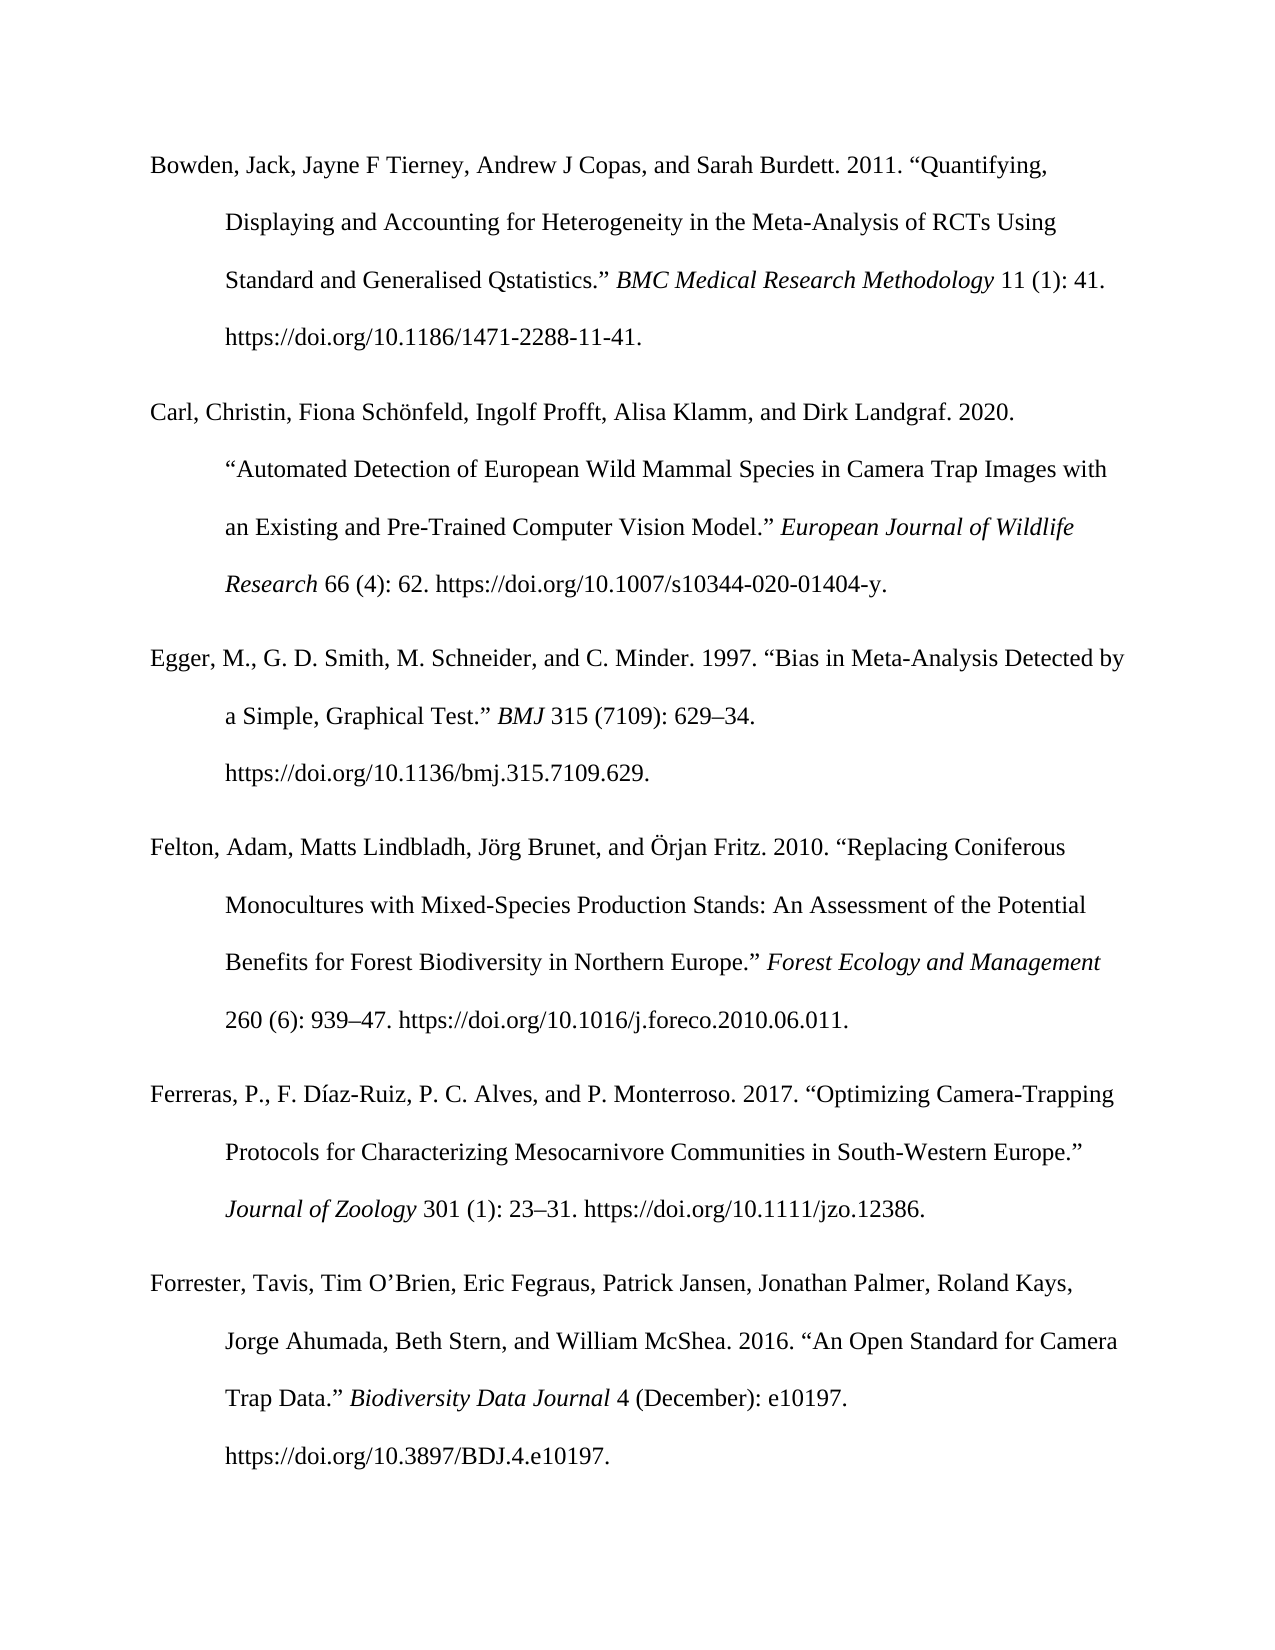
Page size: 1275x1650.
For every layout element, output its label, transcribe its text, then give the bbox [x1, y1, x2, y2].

text Forrester, Tavis, Tim O’Brien, Eric Fegraus, Patrick Jansen, Jonathan Palmer, Roland Kays, Jorge Ahumada, Beth Stern, and William McShea. 2016. “An Open Standard for Camera Trap Data.” Biodiversity Data Journal 4 (December): e10197. https://doi.org/10.3897/BDJ.4.e10197. [150, 1268, 1125, 1469]
text Bowden, Jack, Jayne F Tierney, Andrew J Copas, and Sarah Burdett. 2011. “Quantifying, Displaying and Accounting for Heterogeneity in the Meta-Analysis of RCTs Using Standard and Generalised Qstatistics.” BMC Medical Research Methodology 11 (1): 41. https://doi.org/10.1186/1471-2288-11-41. [150, 150, 1125, 351]
text Egger, M., G. D. Smith, M. Schneider, and C. Minder. 1997. “Bias in Meta-Analysis Detected by a Simple, Graphical Test.” BMJ 315 (7109): 629–34. https://doi.org/10.1136/bmj.315.7109.629. [150, 643, 1125, 787]
text Carl, Christin, Fiona Schönfeld, Ingolf Profft, Alisa Klamm, and Dirk Landgraf. 2020. “Automated Detection of European Wild Mammal Species in Camera Trap Images with an Existing and Pre-Trained Computer Vision Model.” European Journal of Wildlife Research 66 (4): 62. https://doi.org/10.1007/s10344-020-01404-y. [150, 397, 1125, 598]
text Felton, Adam, Matts Lindbladh, Jörg Brunet, and Örjan Fritz. 2010. “Replacing Coniferous Monocultures with Mixed-Species Production Stands: An Assessment of the Potential Benefits for Forest Biodiversity in Northern Europe.” Forest Ecology and Management 260 (6): 939–47. https://doi.org/10.1016/j.foreco.2010.06.011. [150, 832, 1125, 1034]
text Ferreras, P., F. Díaz-Ruiz, P. C. Alves, and P. Monterroso. 2017. “Optimizing Camera-Trapping Protocols for Characterizing Mesocarnivore Communities in South-Western Europe.” Journal of Zoology 301 (1): 23–31. https://doi.org/10.1111/jzo.12386. [150, 1079, 1125, 1223]
